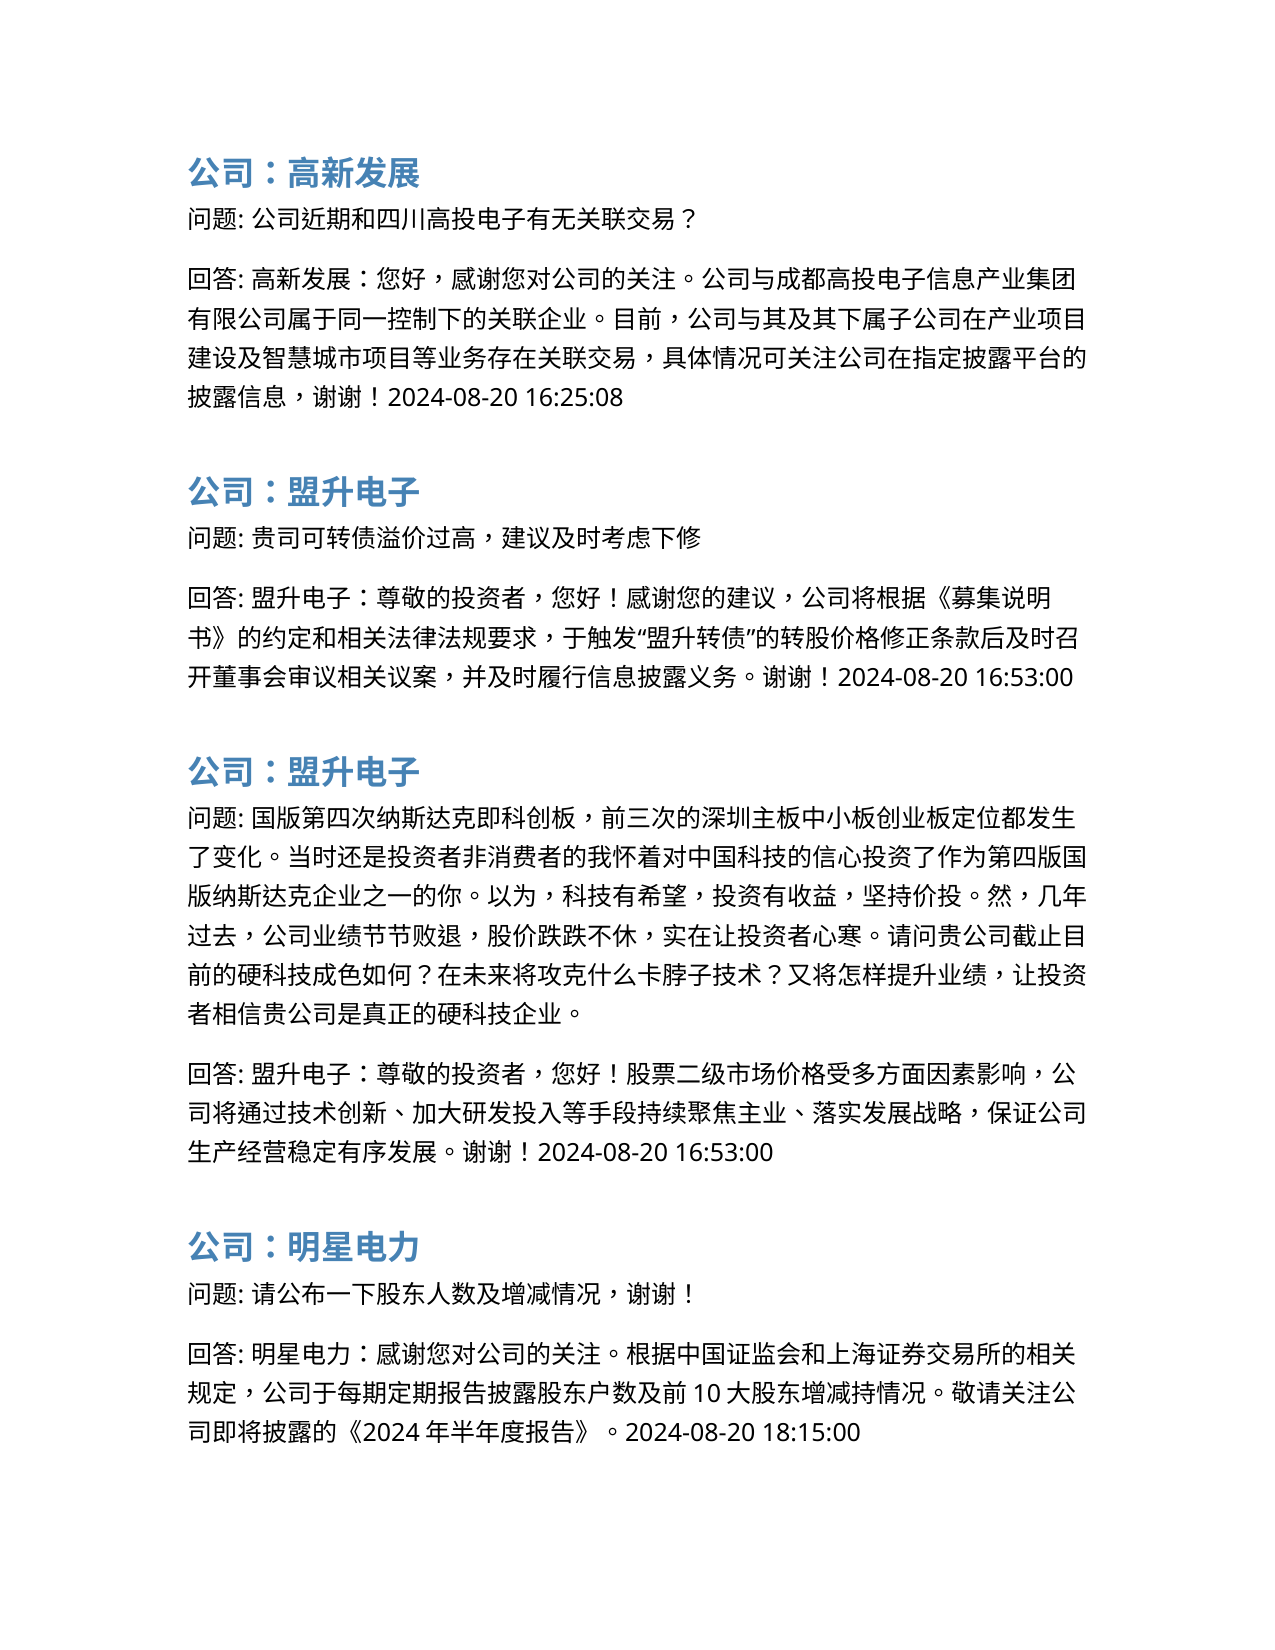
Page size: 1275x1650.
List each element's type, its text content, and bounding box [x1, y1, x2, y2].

subtitle 公司：盟升电子 [187, 748, 1087, 794]
text 问题: 贵司可转债溢价过高，建议及时考虑下修 [187, 521, 1087, 555]
subtitle 公司：高新发展 [187, 150, 1087, 195]
text 问题: 请公布一下股东人数及增减情况，谢谢！ [187, 1276, 1087, 1310]
subtitle 公司：盟升电子 [187, 469, 1087, 514]
text 回答: 高新发展：您好，感谢您对公司的关注。公司与成都高投电子信息产业集团有限公司属于同一控制下的关联企业。目前，公司与其及其下属子公司在产业项目建设及智慧城市项目等业务存在关联交易，具体情况可关注公司在指定披露平台的披露信息，谢谢！2024-08-20 16:25:08 [187, 262, 1087, 414]
text 问题: 公司近期和四川高投电子有无关联交易？ [187, 202, 1087, 236]
subtitle 公司：明星电力 [187, 1224, 1087, 1269]
text 回答: 明星电力：感谢您对公司的关注。根据中国证监会和上海证券交易所的相关规定，公司于每期定期报告披露股东户数及前10大股东增减持情况。敬请关注公司即将披露的《2024年半年度报告》。2024-08-20 18:15:00 [187, 1336, 1087, 1449]
text 回答: 盟升电子：尊敬的投资者，您好！感谢您的建议，公司将根据《募集说明书》的约定和相关法律法规要求，于触发“盟升转债”的转股价格修正条款后及时召开董事会审议相关议案，并及时履行信息披露义务。谢谢！2024-08-20 16:53:00 [187, 581, 1087, 693]
text 问题: 国版第四次纳斯达克即科创板，前三次的深圳主板中小板创业板定位都发生了变化。当时还是投资者非消费者的我怀着对中国科技的信心投资了作为第四版国版纳斯达克企业之一的你。以为，科技有希望，投资有收益，坚持价投。然，几年过去，公司业绩节节败退，股价跌跌不休，实在让投资者心寒。请问贵公司截止目前的硬科技成色如何？在未来将攻克什么卡脖子技术？又将怎样提升业绩，让投资者相信贵公司是真正的硬科技企业。 [187, 801, 1087, 1031]
text 回答: 盟升电子：尊敬的投资者，您好！股票二级市场价格受多方面因素影响，公司将通过技术创新、加大研发投入等手段持续聚焦主业、落实发展战略，保证公司生产经营稳定有序发展。谢谢！2024-08-20 16:53:00 [187, 1057, 1087, 1169]
